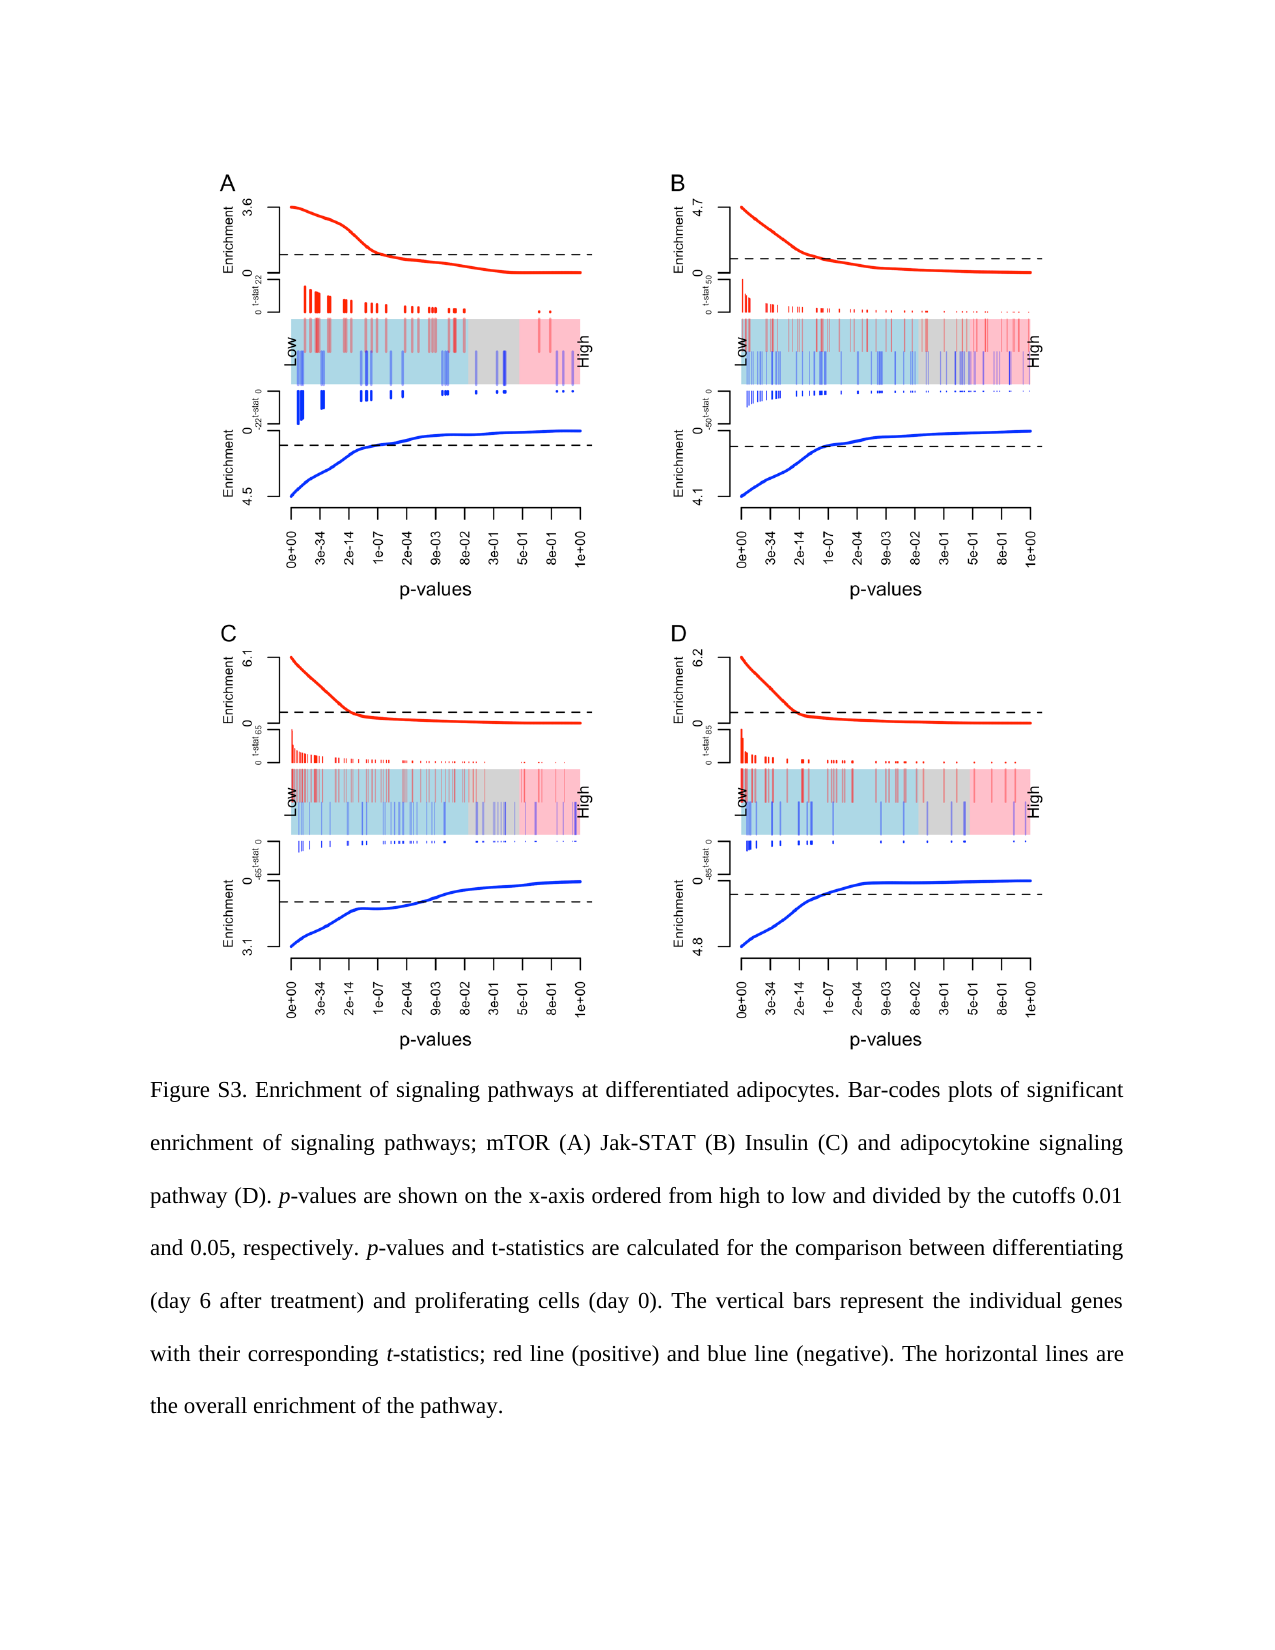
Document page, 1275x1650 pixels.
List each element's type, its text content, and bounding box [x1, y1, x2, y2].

text Figure S3. Enrichment of signaling pathways at differentiated adipocytes. Bar-codes plots of significant enrichment of signaling pathways; mTOR (A) Jak-STAT (B) Insulin (C) and adipocytokine signaling pathway (D). p-values are shown on the x-axis ordered from high to low and divided by the cutoffs 0.01 and 0.05, respectively. p-values and t-statistics are calculated for the comparison between differentiating (day 6 after treatment) and proliferating cells (day 0). The vertical bars represent the individual genes with their corresponding t-statistics; red line (positive) and blue line (negative). The horizontal lines are the overall enrichment of the pathway. [150, 1076, 1125, 1419]
picture [187, 150, 1088, 1050]
